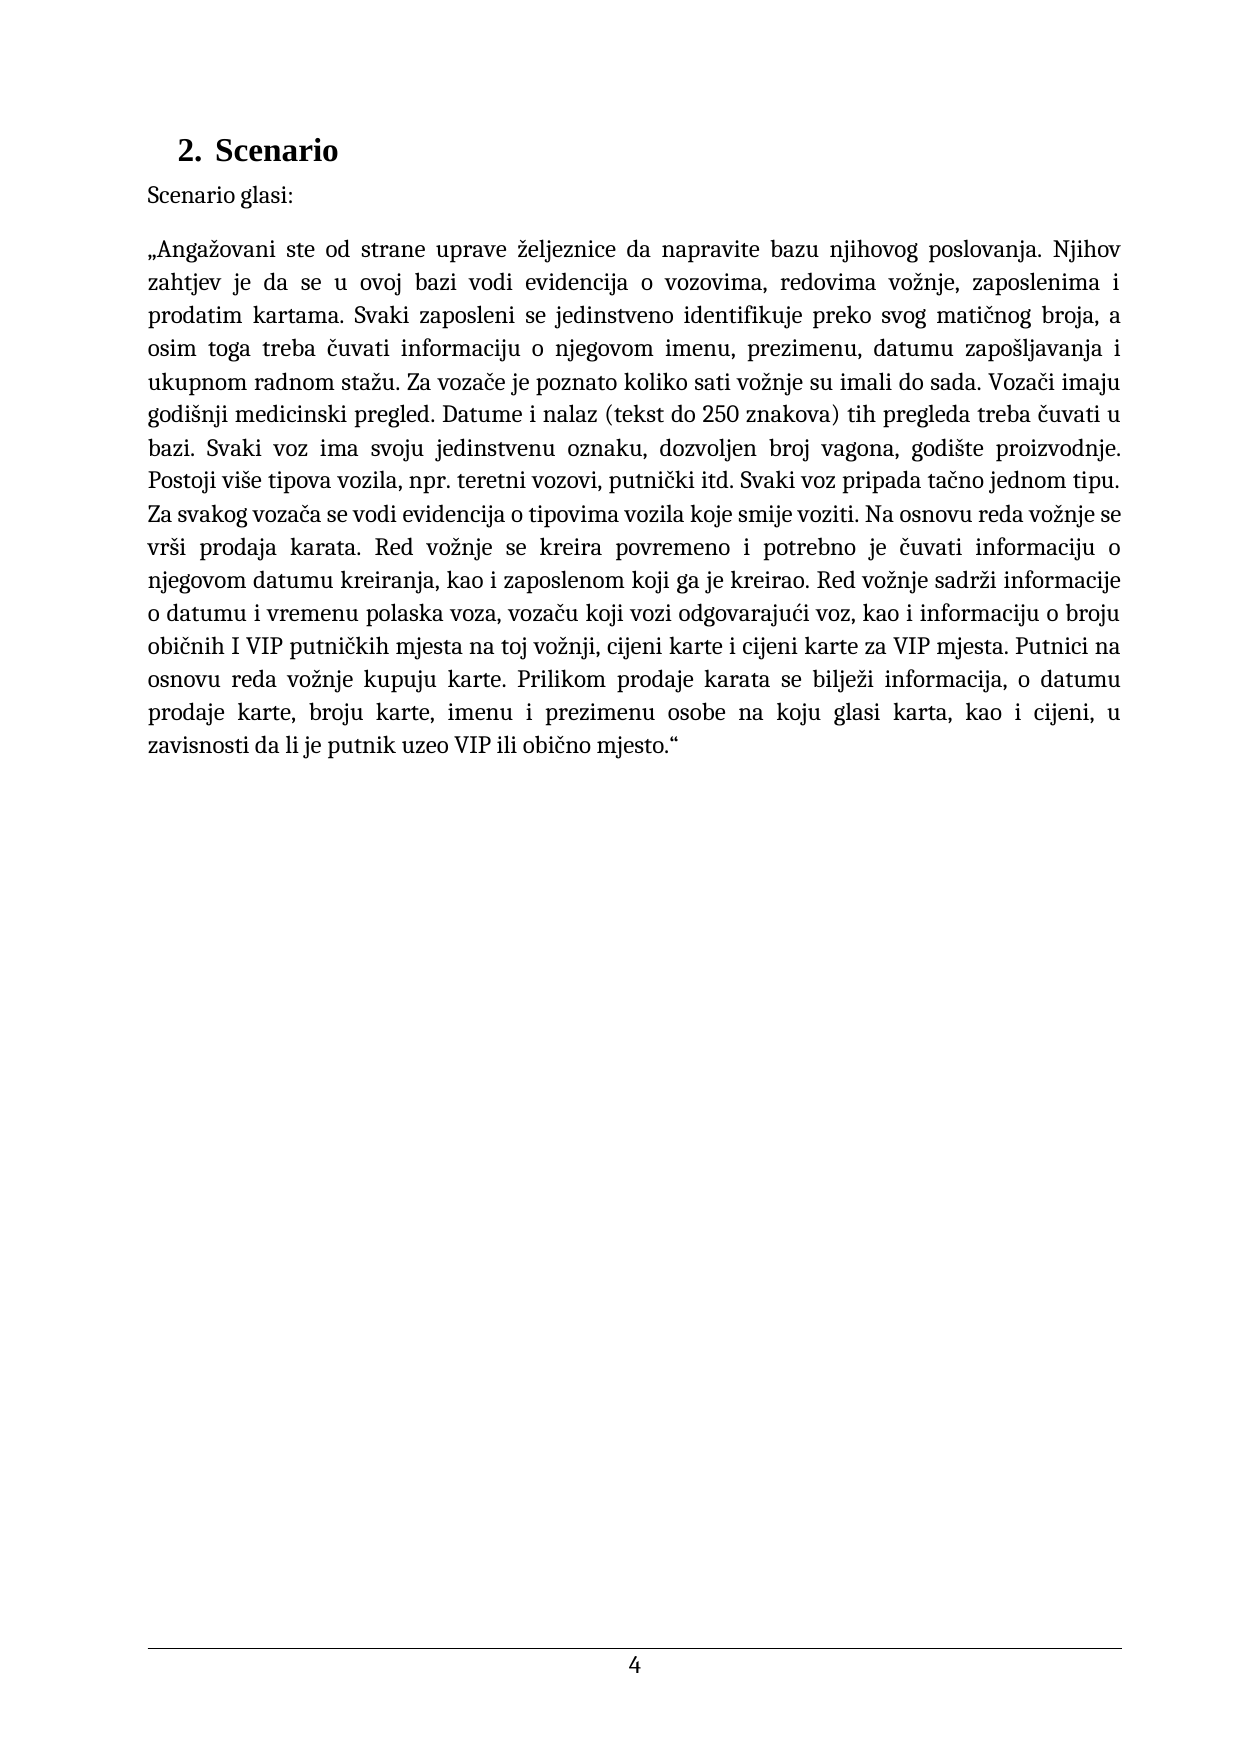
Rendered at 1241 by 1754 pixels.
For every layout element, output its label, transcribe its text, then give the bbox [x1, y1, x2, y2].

text „Angažovani ste od strane uprave željeznice da napravite bazu njihovog poslovanja. Njihov zahtjev je da se u ovoj bazi vodi evidencija o vozovima, redovima vožnje, zaposlenima i prodatim kartama. Svaki zaposleni se jedinstveno identifikuje preko svog matičnog broja, a osim toga treba čuvati informaciju o njegovom imenu, prezimenu, datumu zapošljavanja i ukupnom radnom stažu. Za vozače je poznato koliko sati vožnje su imali do sada. Vozači imaju godišnji medicinski pregled. Datume i nalaz (tekst do 250 znakova) tih pregleda treba čuvati u bazi. Svaki voz ima svoju jedinstvenu oznaku, dozvoljen broj vagona, godište proizvodnje. Postoji više tipova vozila, npr. teretni vozovi, putnički itd. Svaki voz pripada tačno jednom tipu. Za svakog vozača se vodi evidencija o tipovima vozila koje smije voziti. Na osnovu reda vožnje se vrši prodaja karata. Red vožnje se kreira povremeno i potrebno je čuvati informaciju o njegovom datumu kreiranja, kao i zaposlenom koji ga je kreirao. Red vožnje sadrži informacije o datumu i vremenu polaska voza, vozaču koji vozi odgovarajući voz, kao i informaciju o broju običnih I VIP putničkih mjesta na toj vožnji, cijeni karte i cijeni karte za VIP mjesta. Putnici na osnovu reda vožnje kupuju karte. Prilikom prodaje karata se bilježi informacija, o datumu prodaje karte, broju karte, imenu i prezimenu osobe na koju glasi karta, kao i cijeni, u zavisnosti da li je putnik uzeo VIP ili obično mjesto.“ [148, 235, 1122, 759]
subtitle Scenario [177, 131, 1122, 169]
text Scenario glasi: [148, 181, 1122, 210]
